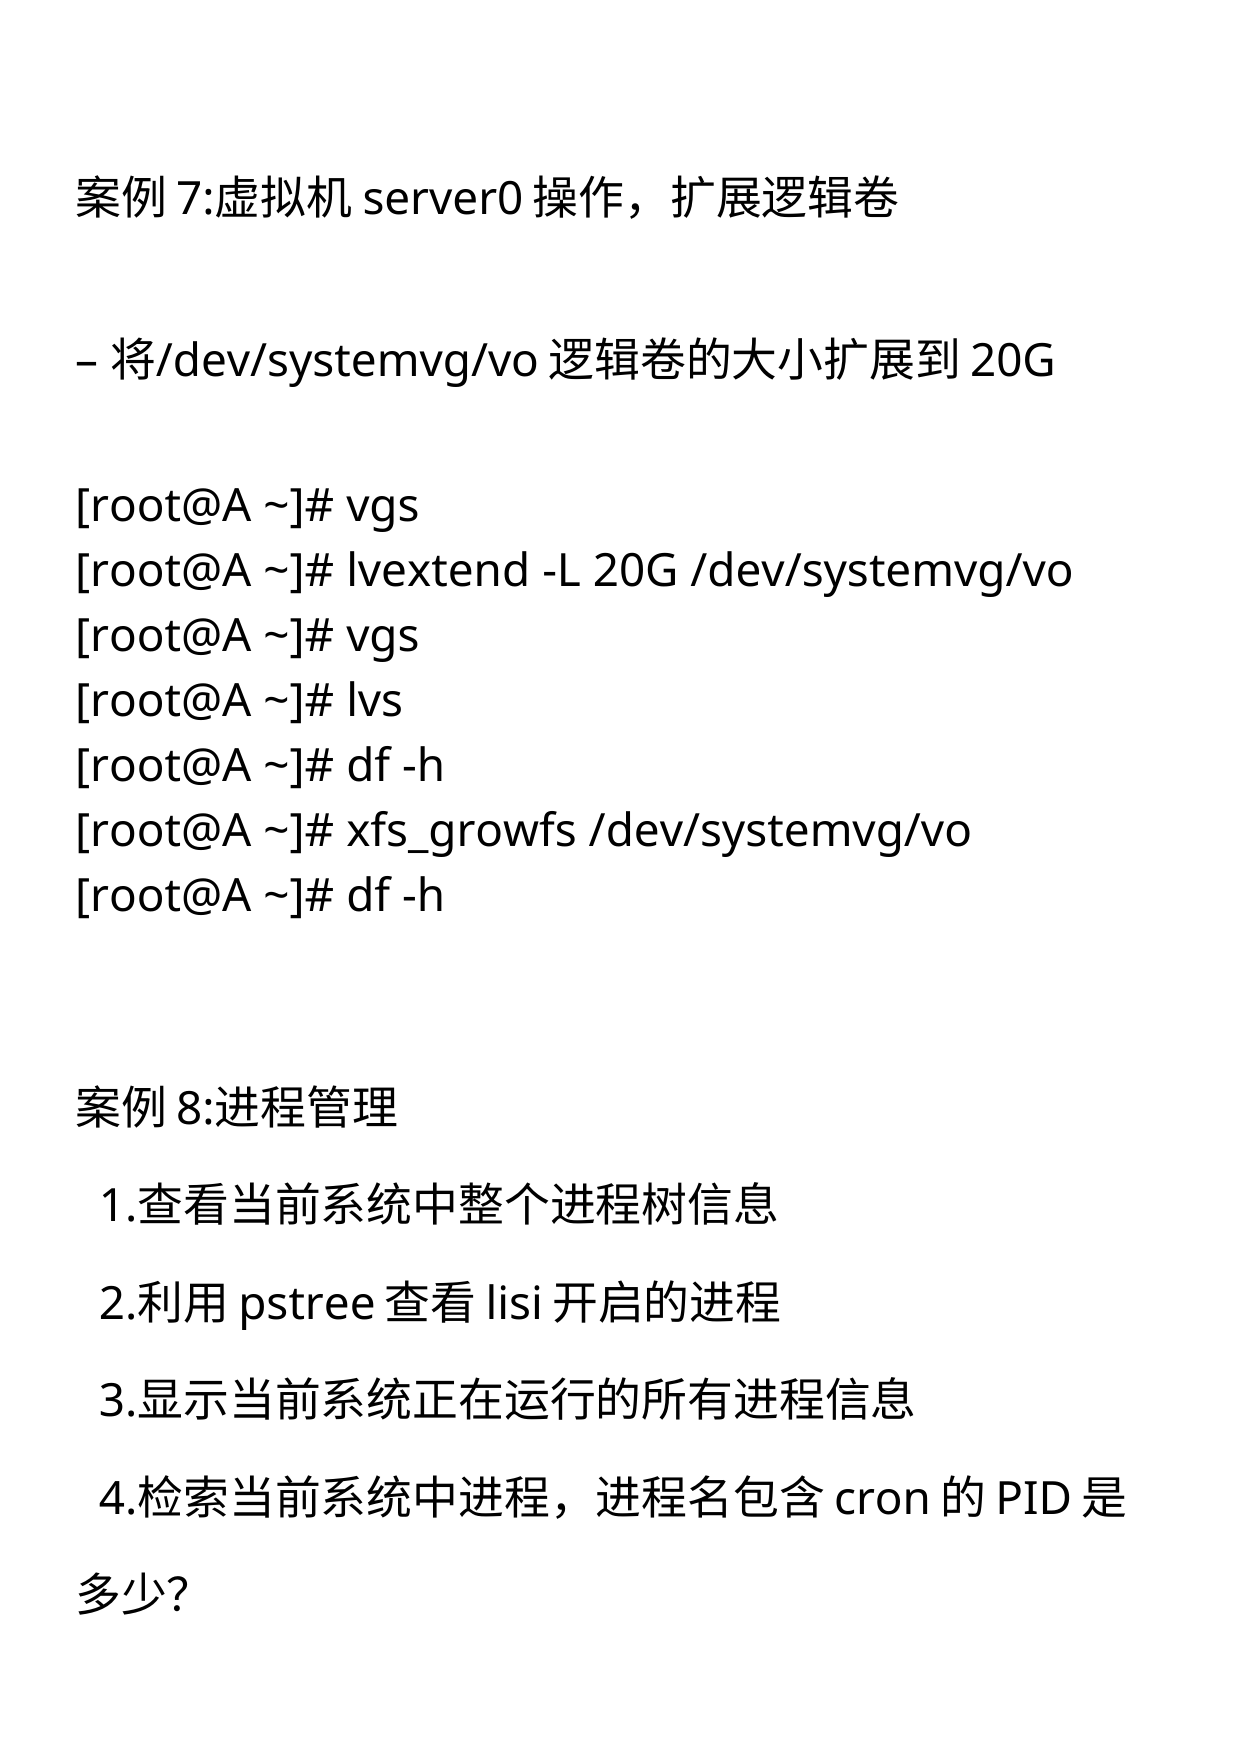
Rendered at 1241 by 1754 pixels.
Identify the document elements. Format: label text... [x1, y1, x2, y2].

text [root@A ~]# xfs_growfs /dev/systemvg/vo [75, 796, 1165, 861]
text [root@A ~]# df -h [75, 861, 1165, 926]
text 案例8:进程管理 [75, 1056, 1165, 1153]
text [root@A ~]# df -h [75, 731, 1165, 796]
text 4.检索当前系统中进程，进程名包含cron的PID是多少？ [75, 1446, 1165, 1641]
text [root@A ~]# vgs [75, 471, 1165, 536]
text 案例7:虚拟机 server0操作，扩展逻辑卷 [75, 146, 1165, 243]
text – 将/dev/systemvg/vo逻辑卷的大小扩展到20G [75, 308, 1165, 406]
text 2.利用pstree查看lisi开启的进程 [75, 1251, 1165, 1348]
text [root@A ~]# lvextend -L 20G /dev/systemvg/vo [75, 536, 1165, 601]
text 3.显示当前系统正在运行的所有进程信息 [75, 1348, 1165, 1446]
text [root@A ~]# lvs [75, 666, 1165, 731]
text 1.查看当前系统中整个进程树信息 [75, 1153, 1165, 1251]
text [root@A ~]# vgs [75, 601, 1165, 666]
